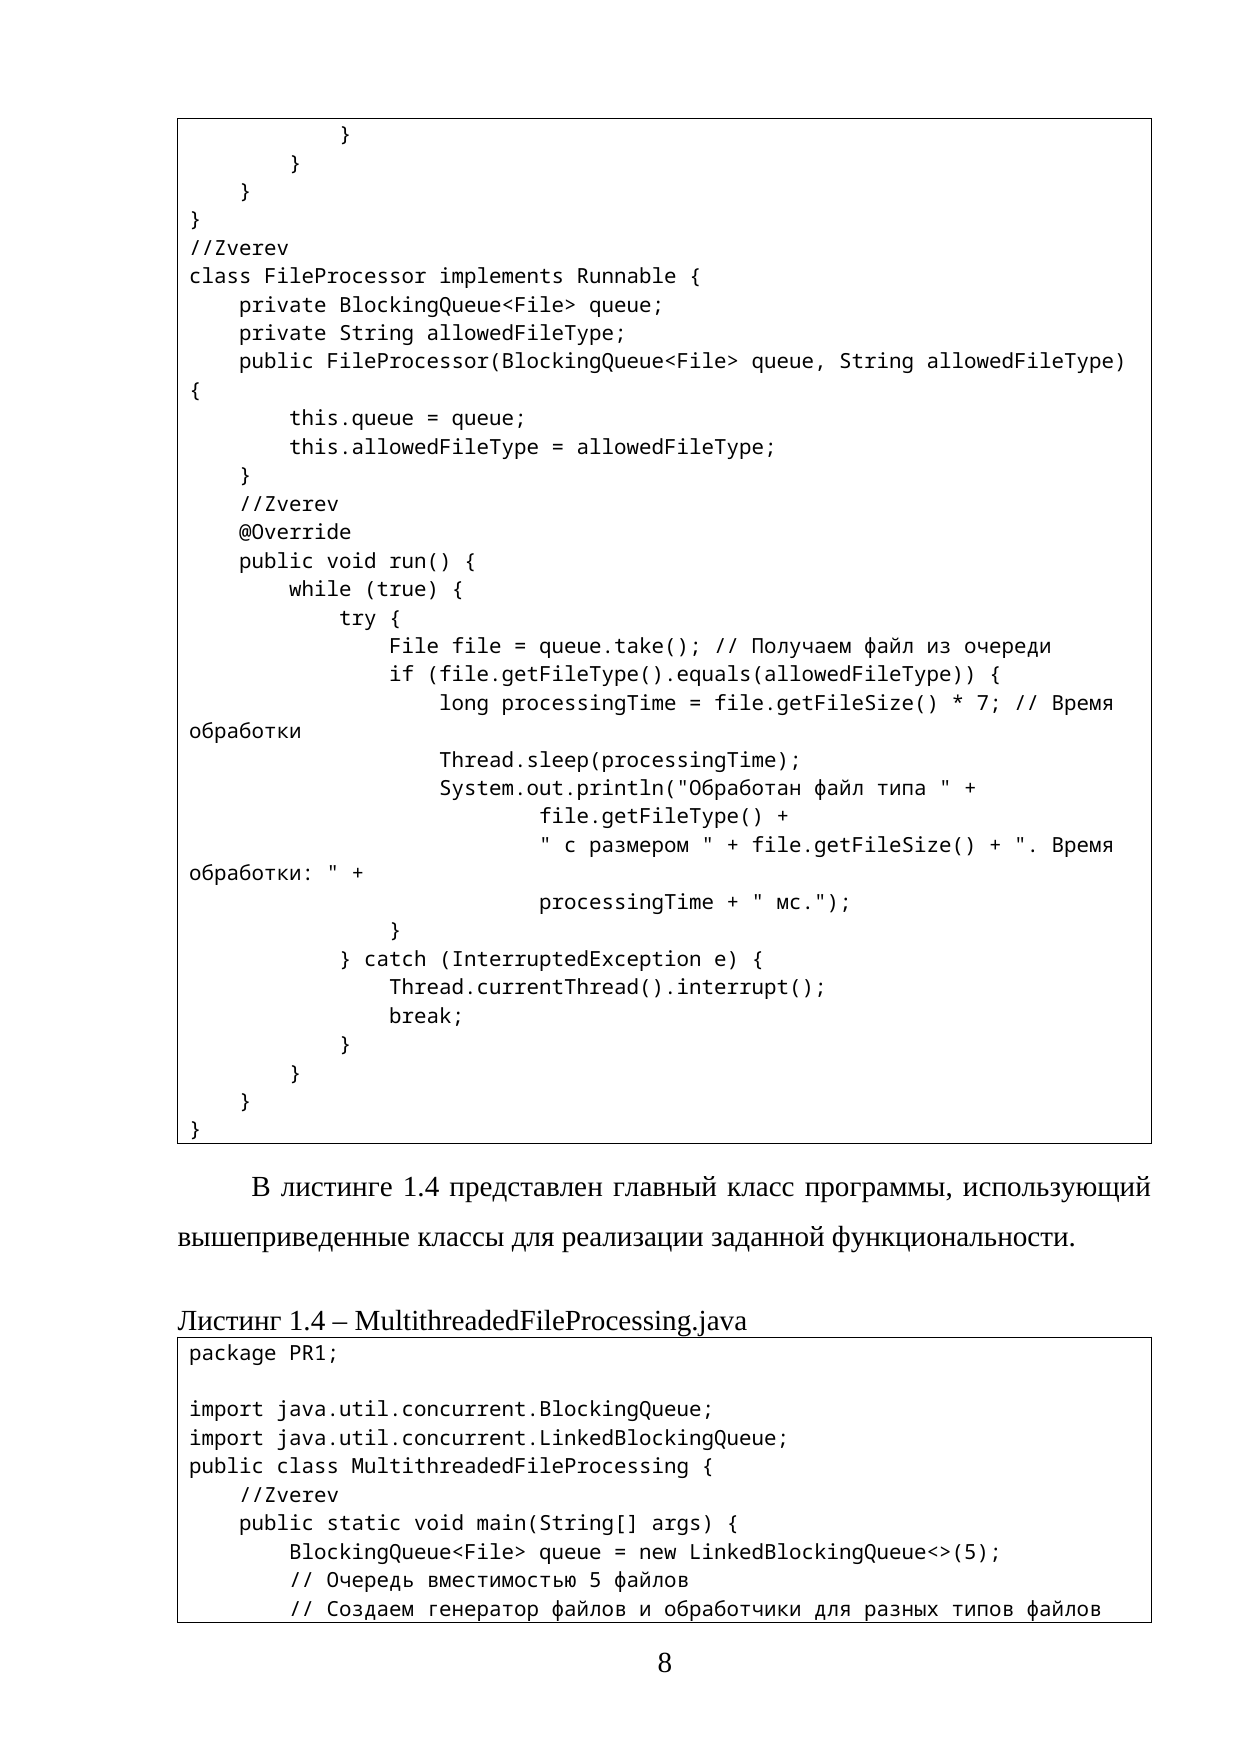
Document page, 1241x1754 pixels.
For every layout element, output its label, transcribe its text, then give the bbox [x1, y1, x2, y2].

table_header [178, 1338, 1151, 1622]
text Листинг 1.4 – MultithreadedFileProcessing.java [177, 1303, 1152, 1337]
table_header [178, 119, 1151, 1143]
text В листинге 1.4 представлен главный класс программы, использующий вышеприведенные классы для реализации заданной функциональности. [177, 1169, 1152, 1253]
